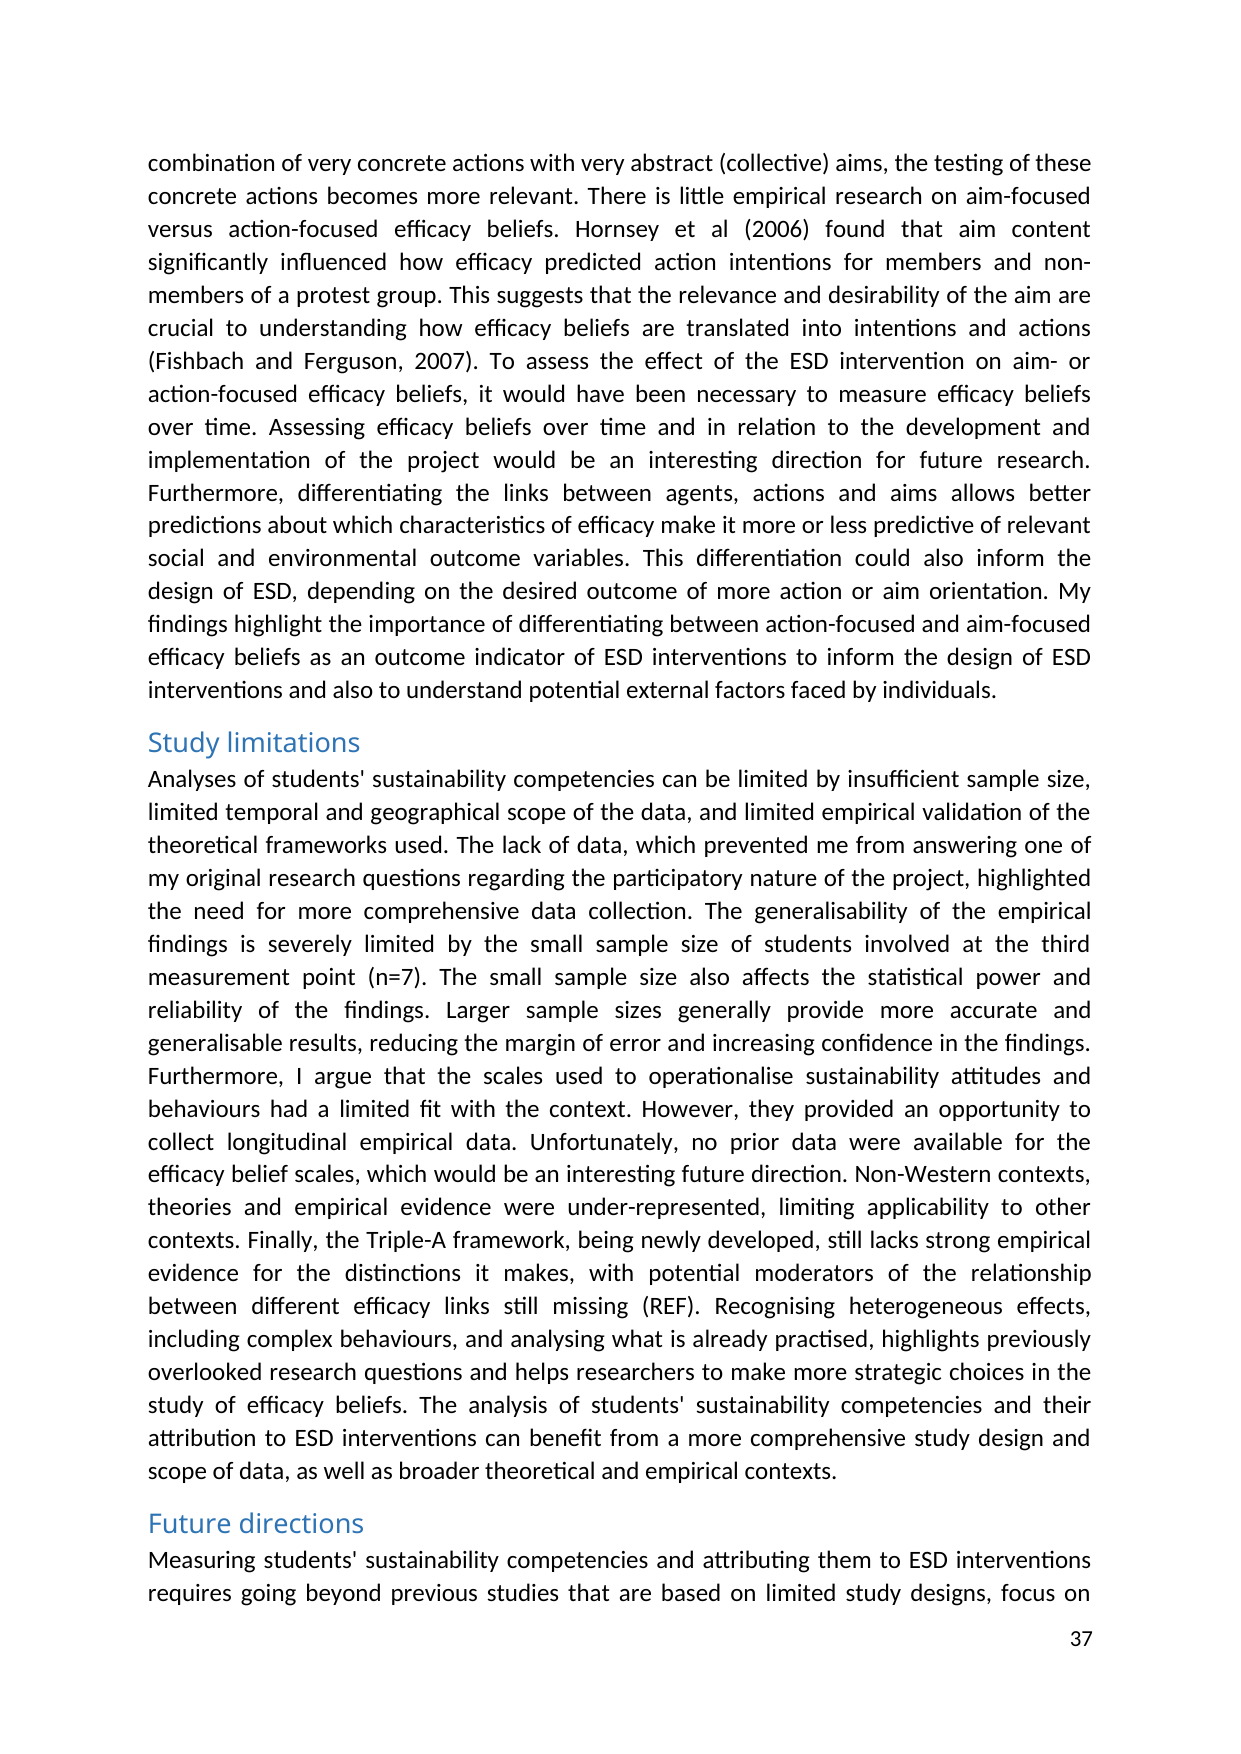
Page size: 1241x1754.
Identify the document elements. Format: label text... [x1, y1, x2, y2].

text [148, 148, 1093, 705]
subtitle Future directions [148, 1504, 1093, 1541]
subtitle Study limitations [148, 724, 1093, 761]
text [148, 1544, 1093, 1608]
text Analyses of students' sustainability competencies can be limited by insufficient sample size, limited temporal and geographical scope of the data, and limited empirical validation of the theoretical frameworks used. The lack of data, which prevented me from answering one of my original research questions regarding the participatory nature of the project, highlighted the need for more comprehensive data collection. The generalisability of the empirical findings is severely limited by the small sample size of students involved at the third measurement point (n=7). The small sample size also affects the statistical power and reliability of the findings. Larger sample sizes generally provide more accurate and generalisable results, reducing the margin of error and increasing confidence in the findings. Furthermore, I argue that the scales used to operationalise sustainability attitudes and behaviours had a limited fit with the context. However, they provided an opportunity to collect longitudinal empirical data. Unfortunately, no prior data were available for the efficacy belief scales, which would be an interesting future direction. Non-Western contexts, theories and empirical evidence were under-represented, limiting applicability to other contexts. Finally, the Triple-A framework, being newly developed, still lacks strong empirical evidence for the distinctions it makes, with potential moderators of the relationship between different efficacy links still missing (REF). Recognising heterogeneous effects, including complex behaviours, and analysing what is already practised, highlights previously overlooked research questions and helps researchers to make more strategic choices in the study of efficacy beliefs. The analysis of students' sustainability competencies and their attribution to ESD interventions can benefit from a more comprehensive study design and scope of data, as well as broader theoretical and empirical contexts. [148, 764, 1093, 1485]
